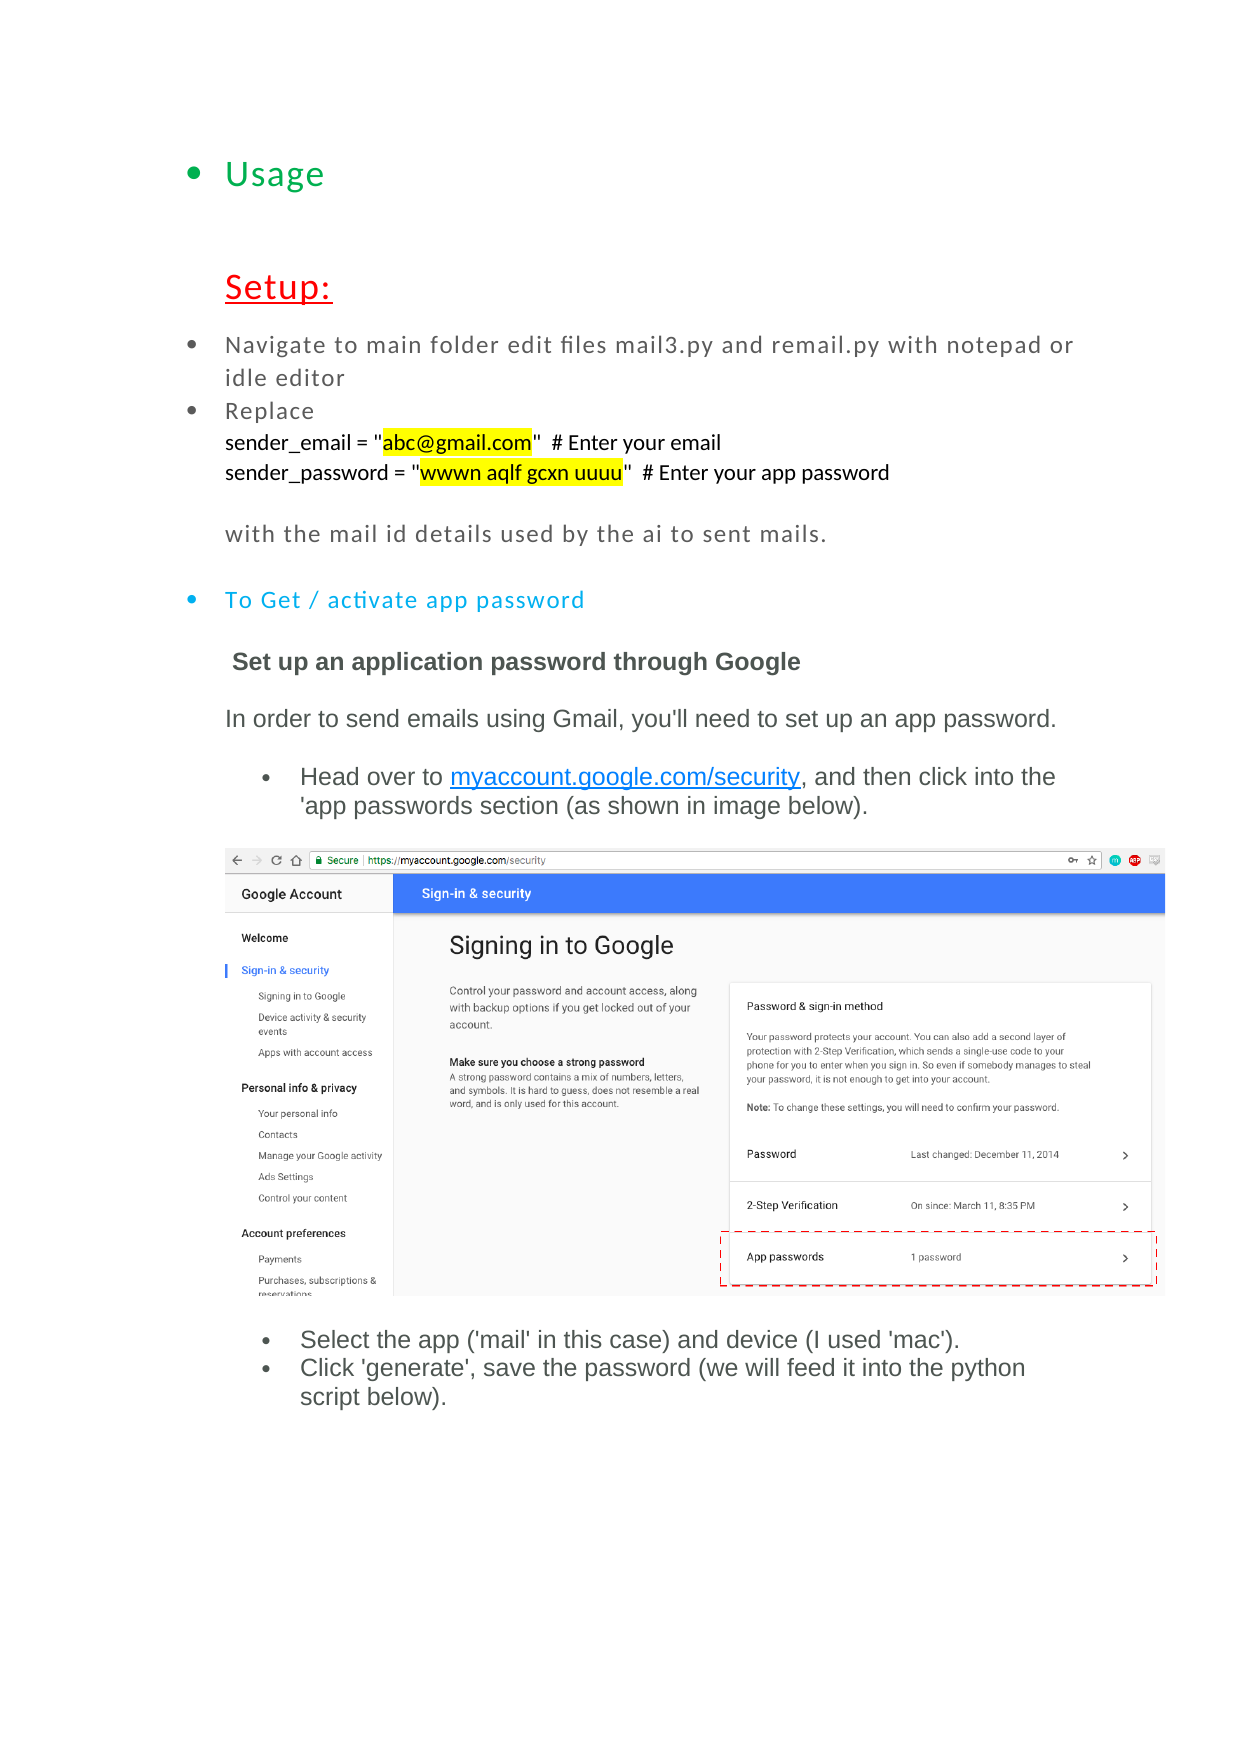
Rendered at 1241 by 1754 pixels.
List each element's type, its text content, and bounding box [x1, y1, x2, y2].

list sender_password = "wwwn aqlf gcxn uuuu" # Enter your app password [225, 458, 420, 486]
list sender_email = "abc@gmail.com" # Enter your email [225, 428, 383, 456]
list To Get / activate app password [187, 584, 1090, 615]
list Select the app ('mail' in this case) and device (I used 'mac'). [262, 1325, 1090, 1353]
list with the mail id details used by the ai to sent mails. [225, 518, 1090, 549]
text In order to send emails using Gmail, you'll need to set up an app password. [225, 704, 1090, 733]
list Head over to myaccount.google.com/security, and then click into the 'app passwords section (as shown in image below). [262, 762, 1090, 820]
list sender_email = "abc@gmail.com" # Enter your email [532, 428, 1090, 456]
list Click 'generate', save the password (we will feed it into the python script below). [262, 1353, 1090, 1411]
list Replace [187, 395, 1090, 426]
list sender_password = "wwwn aqlf gcxn uuuu" # Enter your app password [623, 458, 1090, 486]
list Navigate to main folder edit files mail3.py and remail.py with notepad or idle editor [187, 329, 1090, 393]
subtitle Usage [187, 150, 1090, 196]
subtitle Setup: [225, 263, 1090, 309]
text Set up an application password through Google [225, 646, 1090, 675]
picture [225, 848, 1166, 1296]
